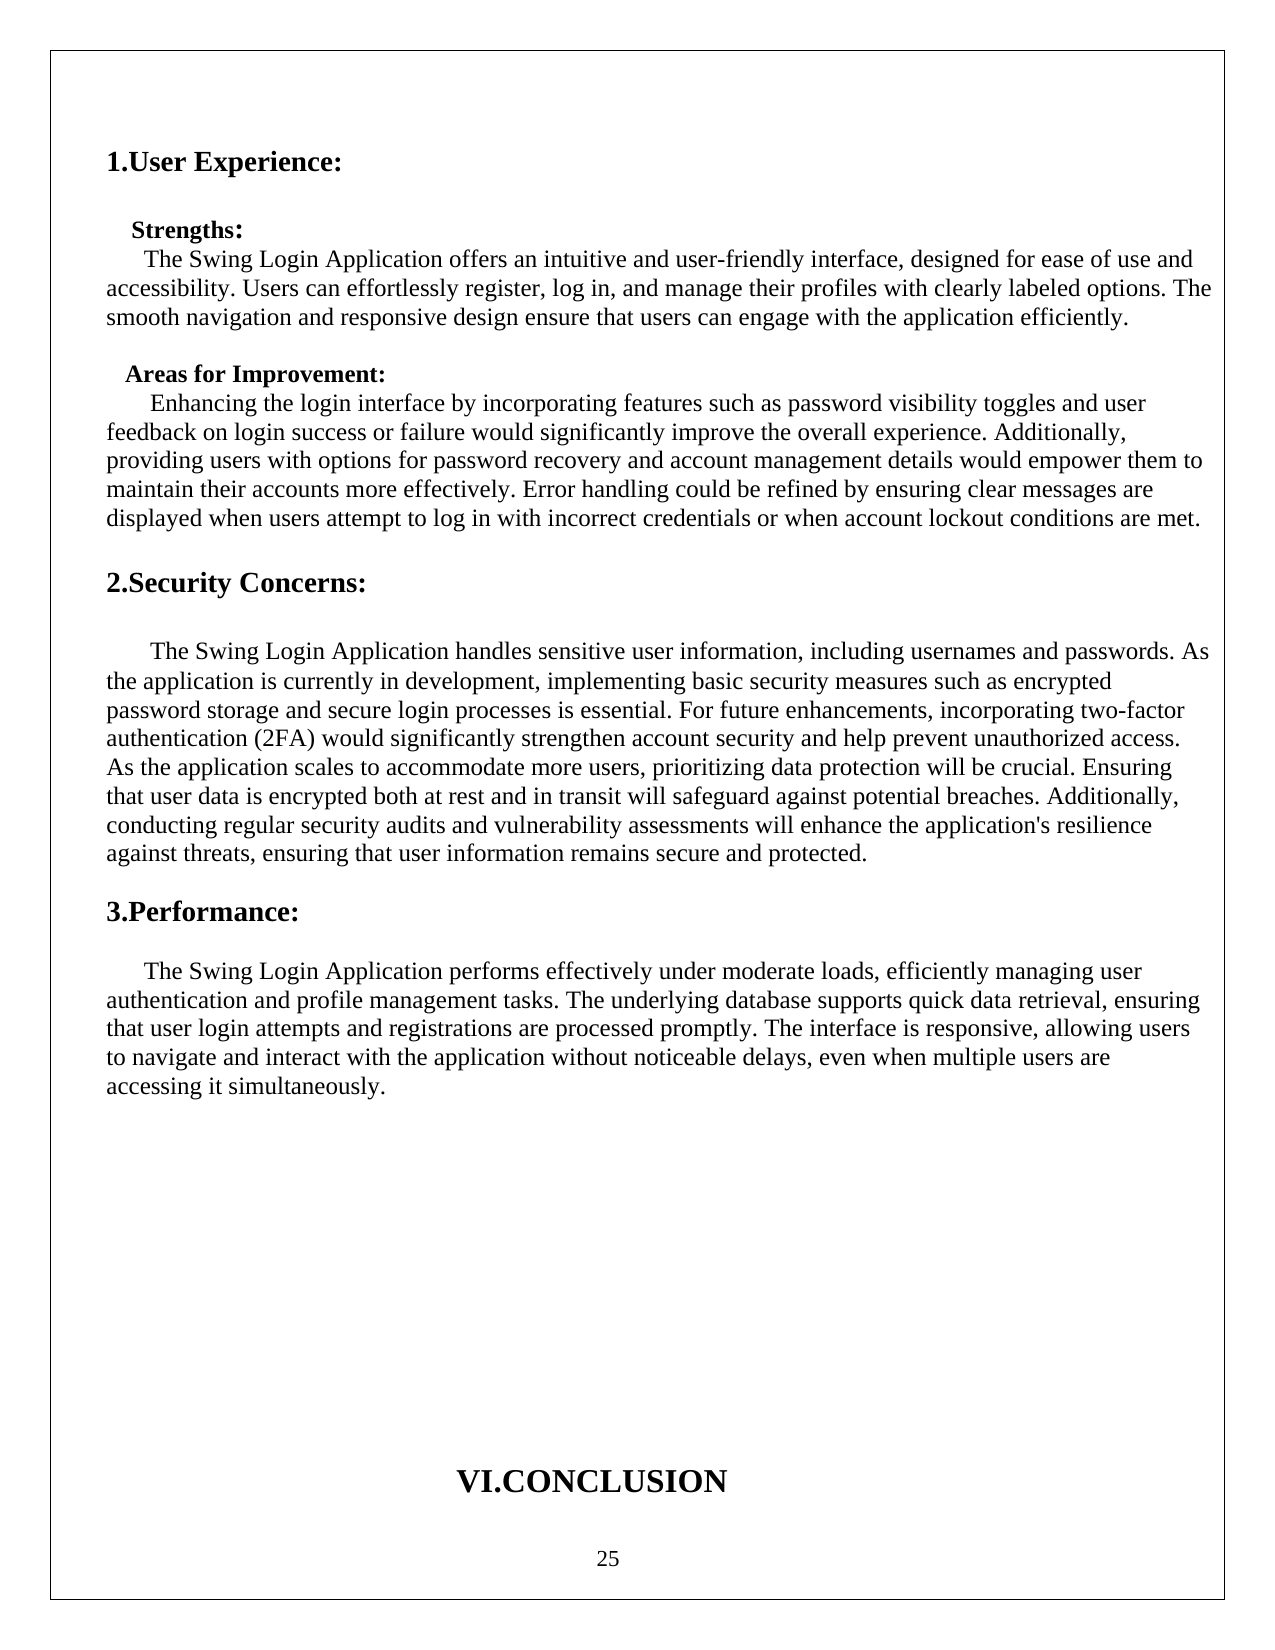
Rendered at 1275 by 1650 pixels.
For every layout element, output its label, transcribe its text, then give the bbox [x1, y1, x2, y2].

text VI.CONCLUSION [106, 1461, 1213, 1500]
text Areas for Improvement: [106, 359, 1213, 388]
text The Swing Login Application handles sensitive user information, including usernames and passwords. As the application is currently in development, implementing basic security measures such as encrypted password storage and secure login processes is essential. For future enhancements, incorporating two-factor authentication (2FA) would significantly strengthen account security and help prevent unauthorized access. [106, 632, 1213, 752]
text 2.Security Concerns: [106, 565, 1213, 599]
text Strengths: [106, 211, 1213, 244]
text As the application scales to accommodate more users, prioritizing data protection will be crucial. Ensuring that user data is encrypted both at rest and in transit will safeguard against potential breaches. Additionally, conducting regular security audits and vulnerability assessments will enhance the application's resilience against threats, ensuring that user information remains secure and protected. [106, 752, 1213, 867]
text The Swing Login Application performs effectively under moderate loads, efficiently managing user authentication and profile management tasks. The underlying database supports quick data retrieval, ensuring that user login attempts and registrations are processed promptly. The interface is responsive, allowing users to navigate and interact with the application without noticeable delays, even when multiple users are accessing it simultaneously. [106, 956, 1213, 1100]
text Enhancing the login interface by incorporating features such as password visibility toggles and user feedback on login success or failure would significantly improve the overall experience. Additionally, providing users with options for password recovery and account management details would empower them to maintain their accounts more effectively. Error handling could be refined by ensuring clear messages are displayed when users attempt to log in with incorrect credentials or when account lockout conditions are met. [106, 388, 1213, 532]
text 1.User Experience: [106, 144, 1213, 177]
text The Swing Login Application offers an intuitive and user-friendly interface, designed for ease of use and accessibility. Users can effortlessly register, log in, and manage their profiles with clearly labeled options. The smooth navigation and responsive design ensure that users can engage with the application efficiently. [106, 244, 1213, 331]
text 3.Performance: [106, 894, 1213, 927]
